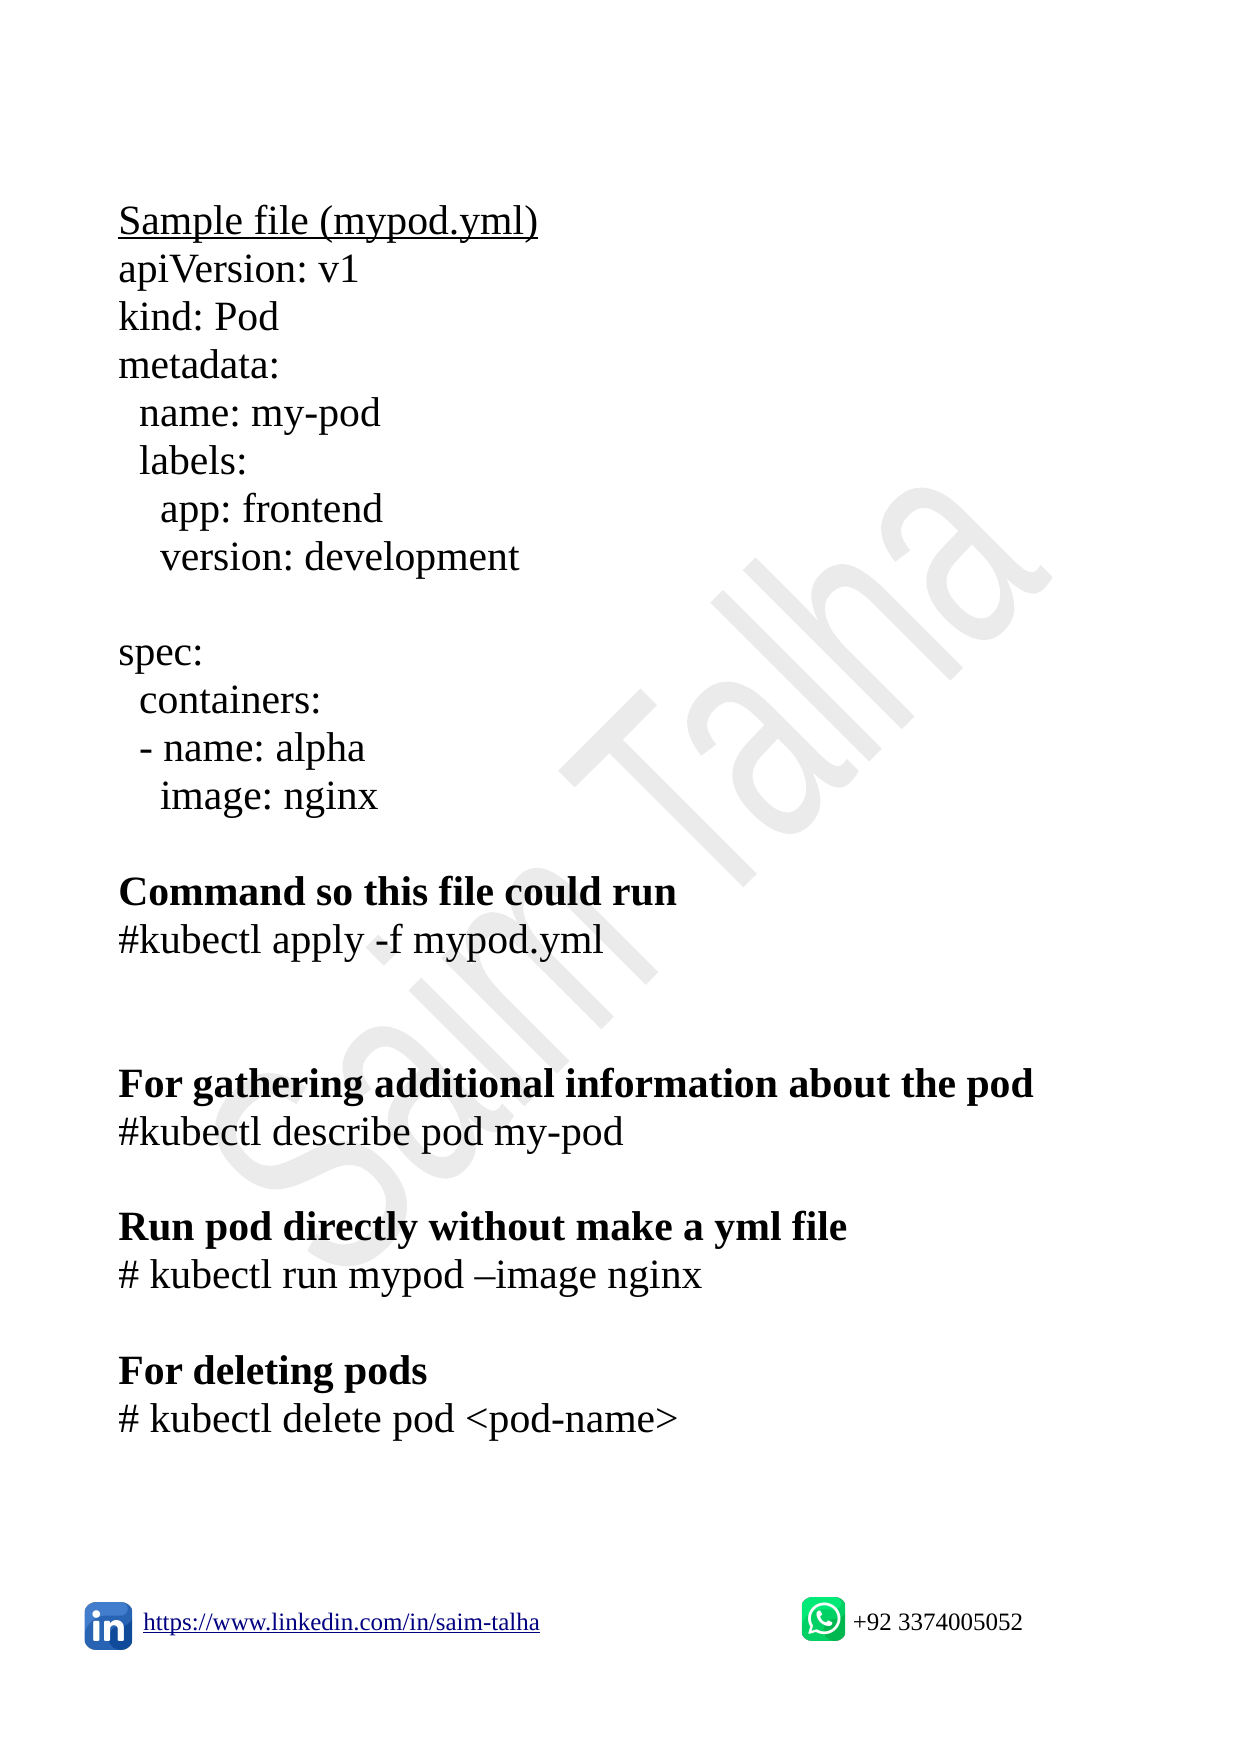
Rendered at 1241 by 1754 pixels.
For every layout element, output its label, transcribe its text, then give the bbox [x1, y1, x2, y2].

text apiVersion: v1 [118, 243, 1122, 291]
text Run pod directly without make a yml file [118, 1202, 1122, 1250]
text #kubectl apply -f mypod.yml [118, 914, 1122, 962]
text kind: Pod [118, 291, 1122, 339]
text - name: alpha [118, 723, 1122, 771]
text containers: [118, 675, 1122, 723]
text For gathering additional information about the pod [118, 1058, 1122, 1106]
text app: frontend [118, 483, 1122, 531]
text image: nginx [118, 771, 1122, 818]
text # kubectl run mypod –image nginx [118, 1250, 1122, 1298]
text version: development [118, 531, 1122, 579]
text spec: [118, 627, 1122, 675]
text labels: [118, 435, 1122, 483]
text # kubectl delete pod <pod-name> [118, 1393, 1122, 1441]
text Sample file (mypod.yml) [118, 196, 1122, 243]
text metadata: [118, 339, 1122, 387]
text #kubectl describe pod my-pod [118, 1106, 1122, 1154]
text Command so this file could run [118, 866, 1122, 914]
picture [84, 1602, 133, 1650]
text name: my-pod [118, 387, 1122, 435]
text For deleting pods [118, 1346, 1122, 1393]
picture [801, 1597, 846, 1641]
